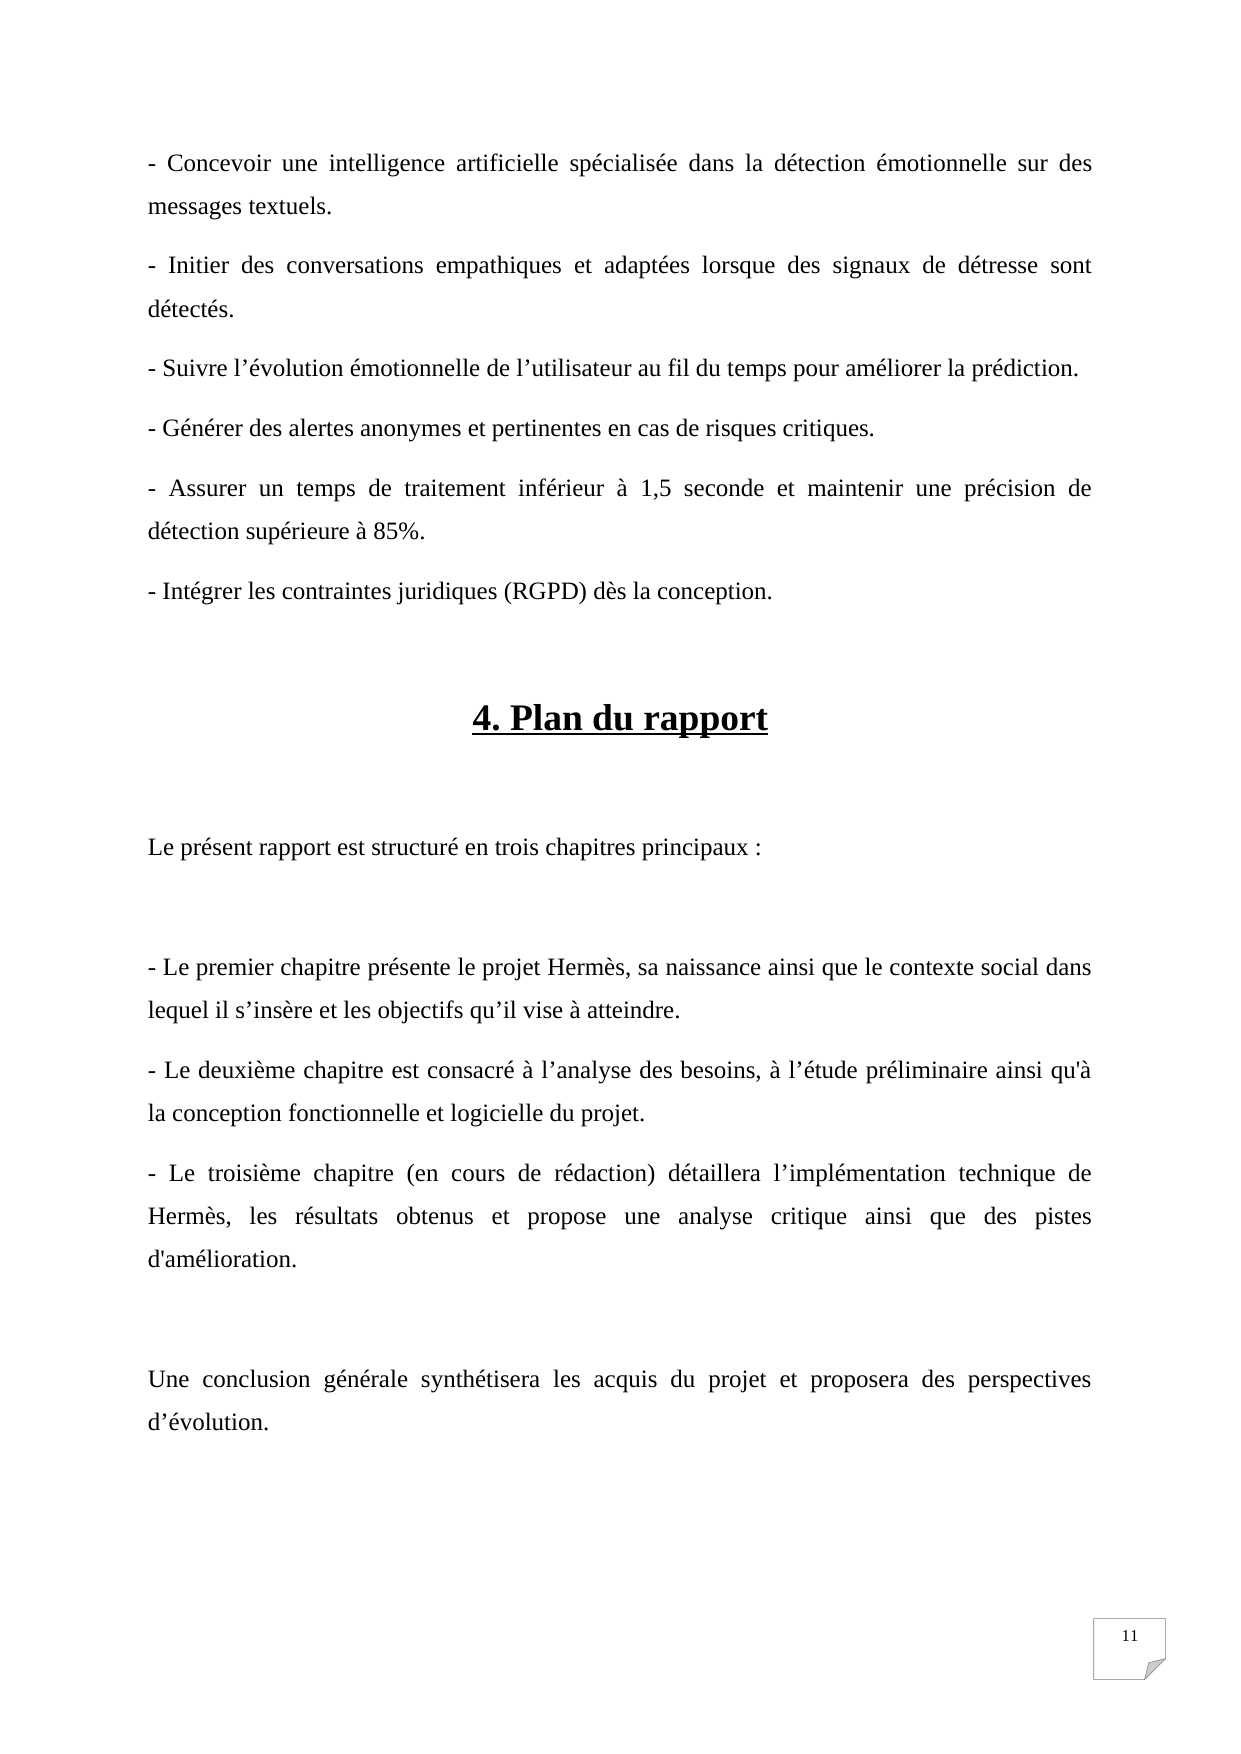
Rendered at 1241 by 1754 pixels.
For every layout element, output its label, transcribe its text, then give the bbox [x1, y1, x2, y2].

text - Initier des conversations empathiques et adaptées lorsque des signaux de détresse sont détectés. [148, 251, 1093, 322]
subtitle 4. Plan du rapport [148, 696, 1093, 739]
text - Assurer un temps de traitement inférieur à 1,5 seconde et maintenir une précision de détection supérieure à 85%. [148, 473, 1093, 545]
text - Générer des alertes anonymes et pertinentes en cas de risques critiques. [148, 413, 1093, 442]
text - Suivre l’évolution émotionnelle de l’utilisateur au fil du temps pour améliorer la prédiction. [148, 353, 1093, 382]
text Le présent rapport est structuré en trois chapitres principaux : [148, 832, 1093, 861]
text - Concevoir une intelligence artificielle spécialisée dans la détection émotionnelle sur des messages textuels. [148, 148, 1093, 219]
text - Le troisième chapitre (en cours de rédaction) détaillera l’implémentation technique de Hermès, les résultats obtenus et propose une analyse critique ainsi que des pistes d'amélioration. [148, 1158, 1093, 1273]
text Une conclusion générale synthétisera les acquis du projet et proposera des perspectives d’évolution. [148, 1364, 1093, 1436]
text - Le deuxième chapitre est consacré à l’analyse des besoins, à l’étude préliminaire ainsi qu'à la conception fonctionnelle et logicielle du projet. [148, 1055, 1093, 1127]
text - Intégrer les contraintes juridiques (RGPD) dès la conception. [148, 576, 1093, 605]
text - Le premier chapitre présente le projet Hermès, sa naissance ainsi que le contexte social dans lequel il s’insère et les objectifs qu’il vise à atteindre. [148, 952, 1093, 1024]
